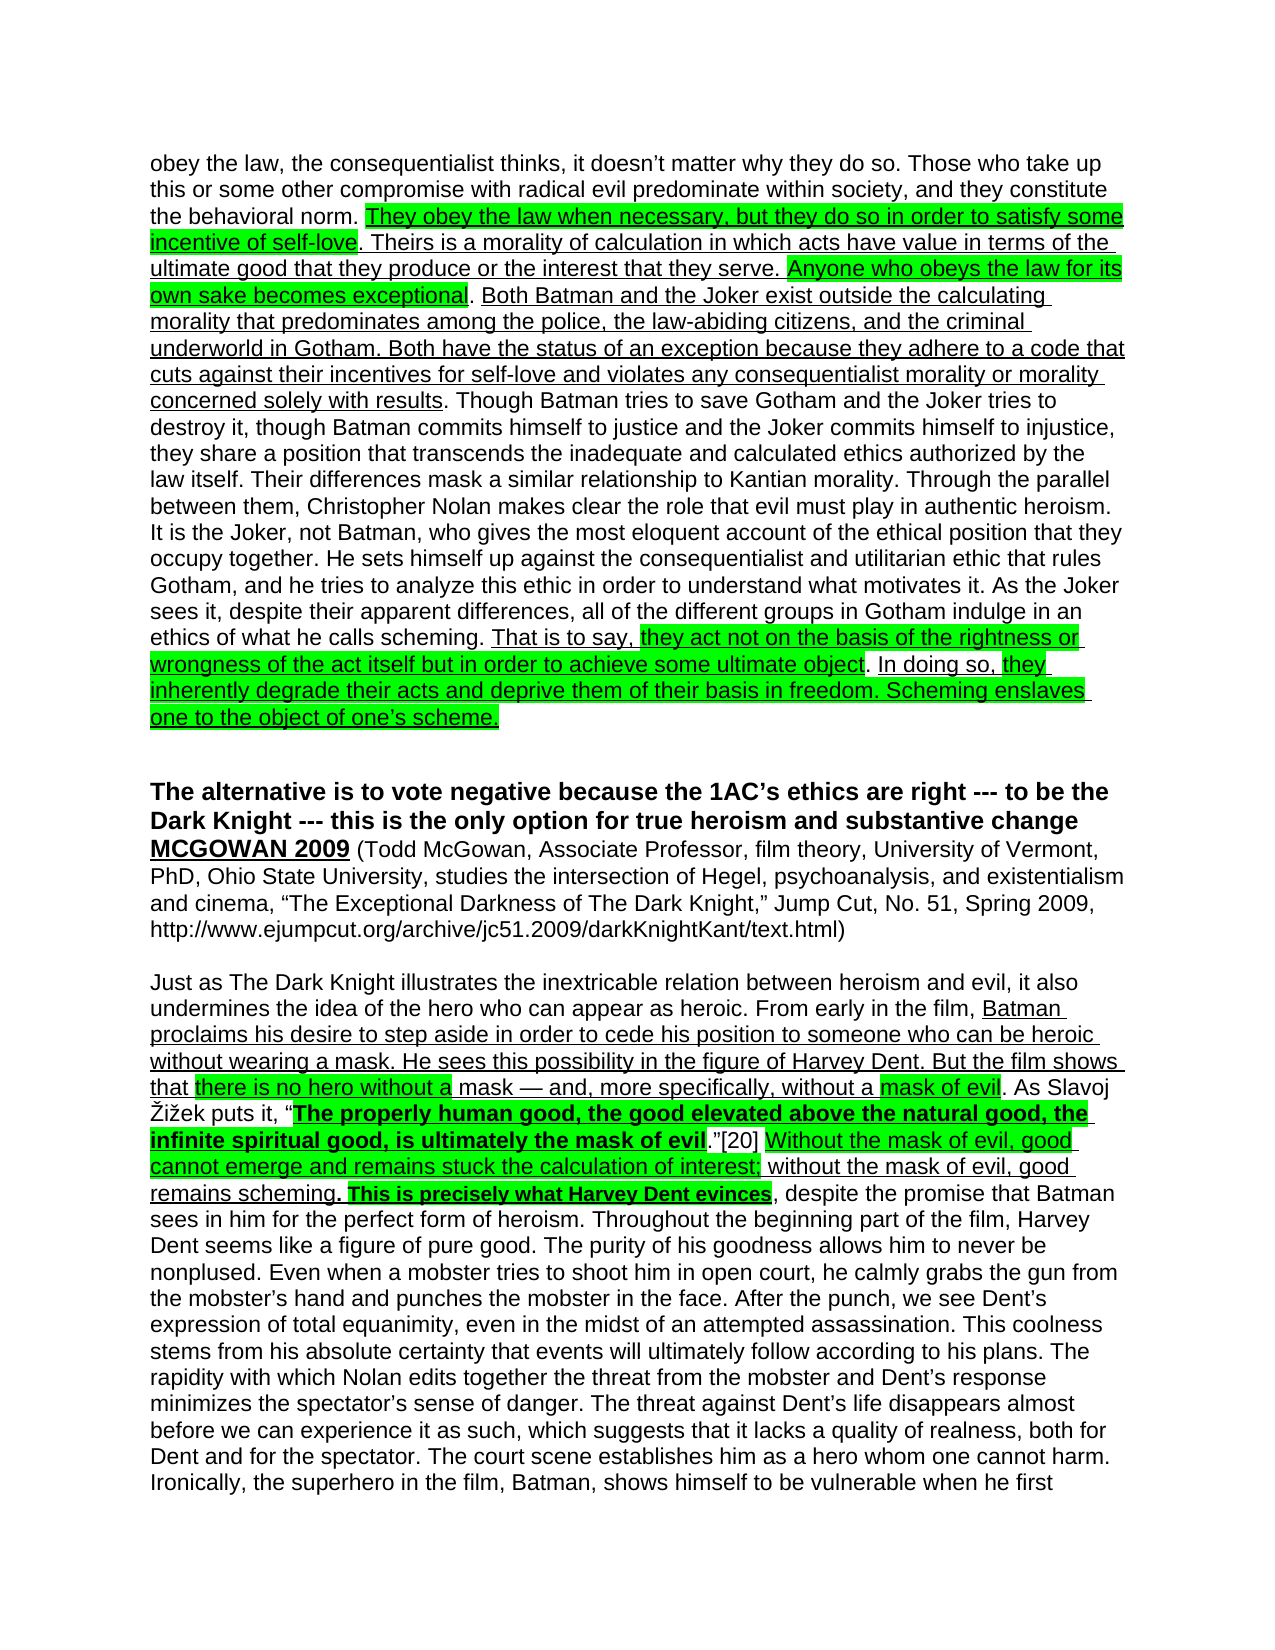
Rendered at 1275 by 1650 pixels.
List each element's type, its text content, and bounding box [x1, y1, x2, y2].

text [150, 1072, 1125, 1496]
subtitle The alternative is to vote negative because the 1AC’s ethics are right --- to be the Dark Knight --- this is the only option for true heroism and substantive change [150, 777, 1125, 834]
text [150, 150, 1125, 357]
text MCGOWAN 2009 (Todd McGowan, Associate Professor, film theory, University of Vermont, PhD, Ohio State University, studies the intersection of Hegel, psychoanalysis, and existentialism and cinema, “The Exceptional Darkness of The Dark Knight,” Jump Cut, No. 51, Spring 2009, http://www.ejumpcut.org/archive/jc51.2009/darkKnightKant/text.html) [150, 834, 1125, 942]
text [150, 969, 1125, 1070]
